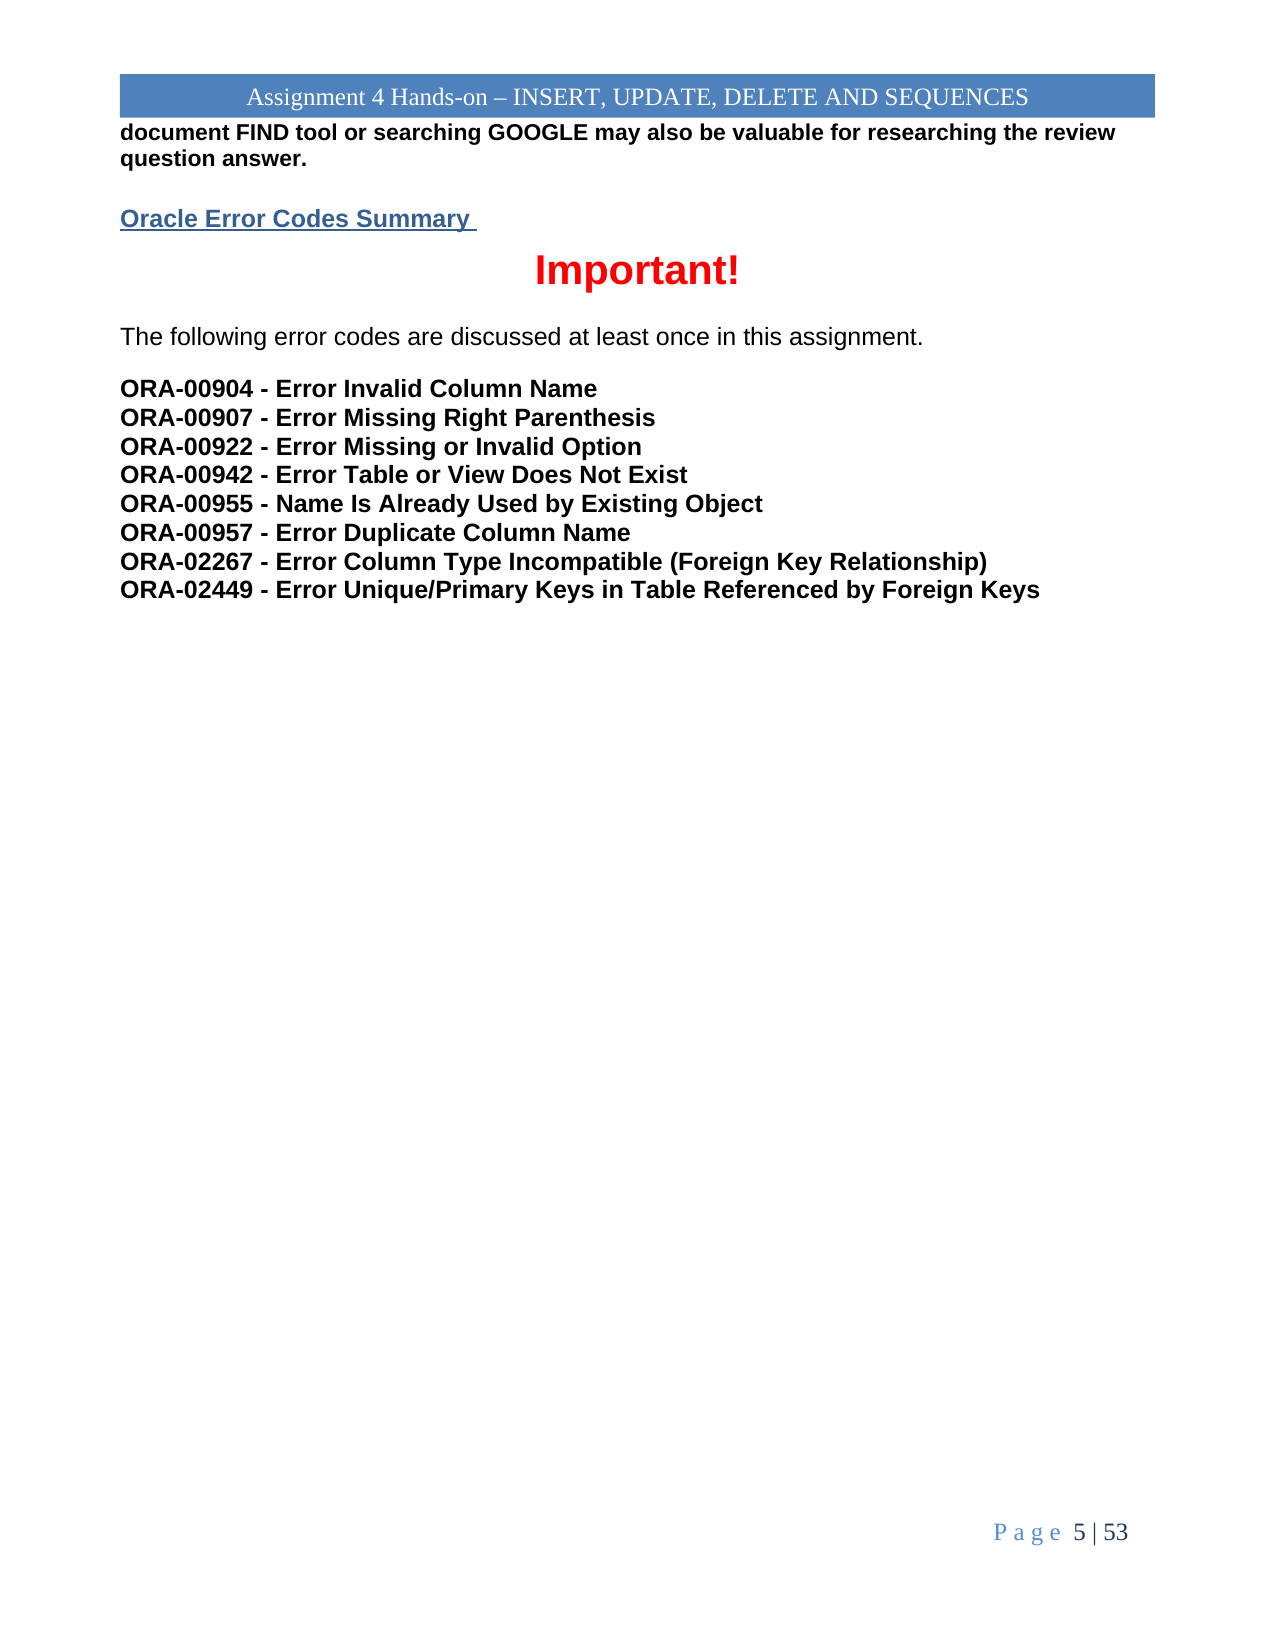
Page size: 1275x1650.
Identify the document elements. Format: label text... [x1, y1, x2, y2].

text ORA-00922 - Error Missing or Invalid Option [120, 432, 1155, 461]
text ORA-00904 - Error Invalid Column Name [120, 374, 1155, 403]
text The following error codes are discussed at least once in this assignment. [120, 322, 1155, 350]
text Important! [120, 246, 1155, 293]
text ORA-00942 - Error Table or View Does Not Exist [120, 461, 1155, 489]
text ORA-00955 - Name Is Already Used by Existing Object [120, 489, 1155, 518]
subtitle Oracle Error Codes Summary [120, 204, 1155, 233]
text ORA-02267 - Error Column Type Incompatible (Foreign Key Relationship) [120, 547, 1155, 576]
text ORA-00957 - Error Duplicate Column Name [120, 518, 1155, 547]
text ORA-02449 - Error Unique/Primary Keys in Table Referenced by Foreign Keys [120, 576, 1155, 604]
text ORA-00907 - Error Missing Right Parenthesis [120, 403, 1155, 432]
